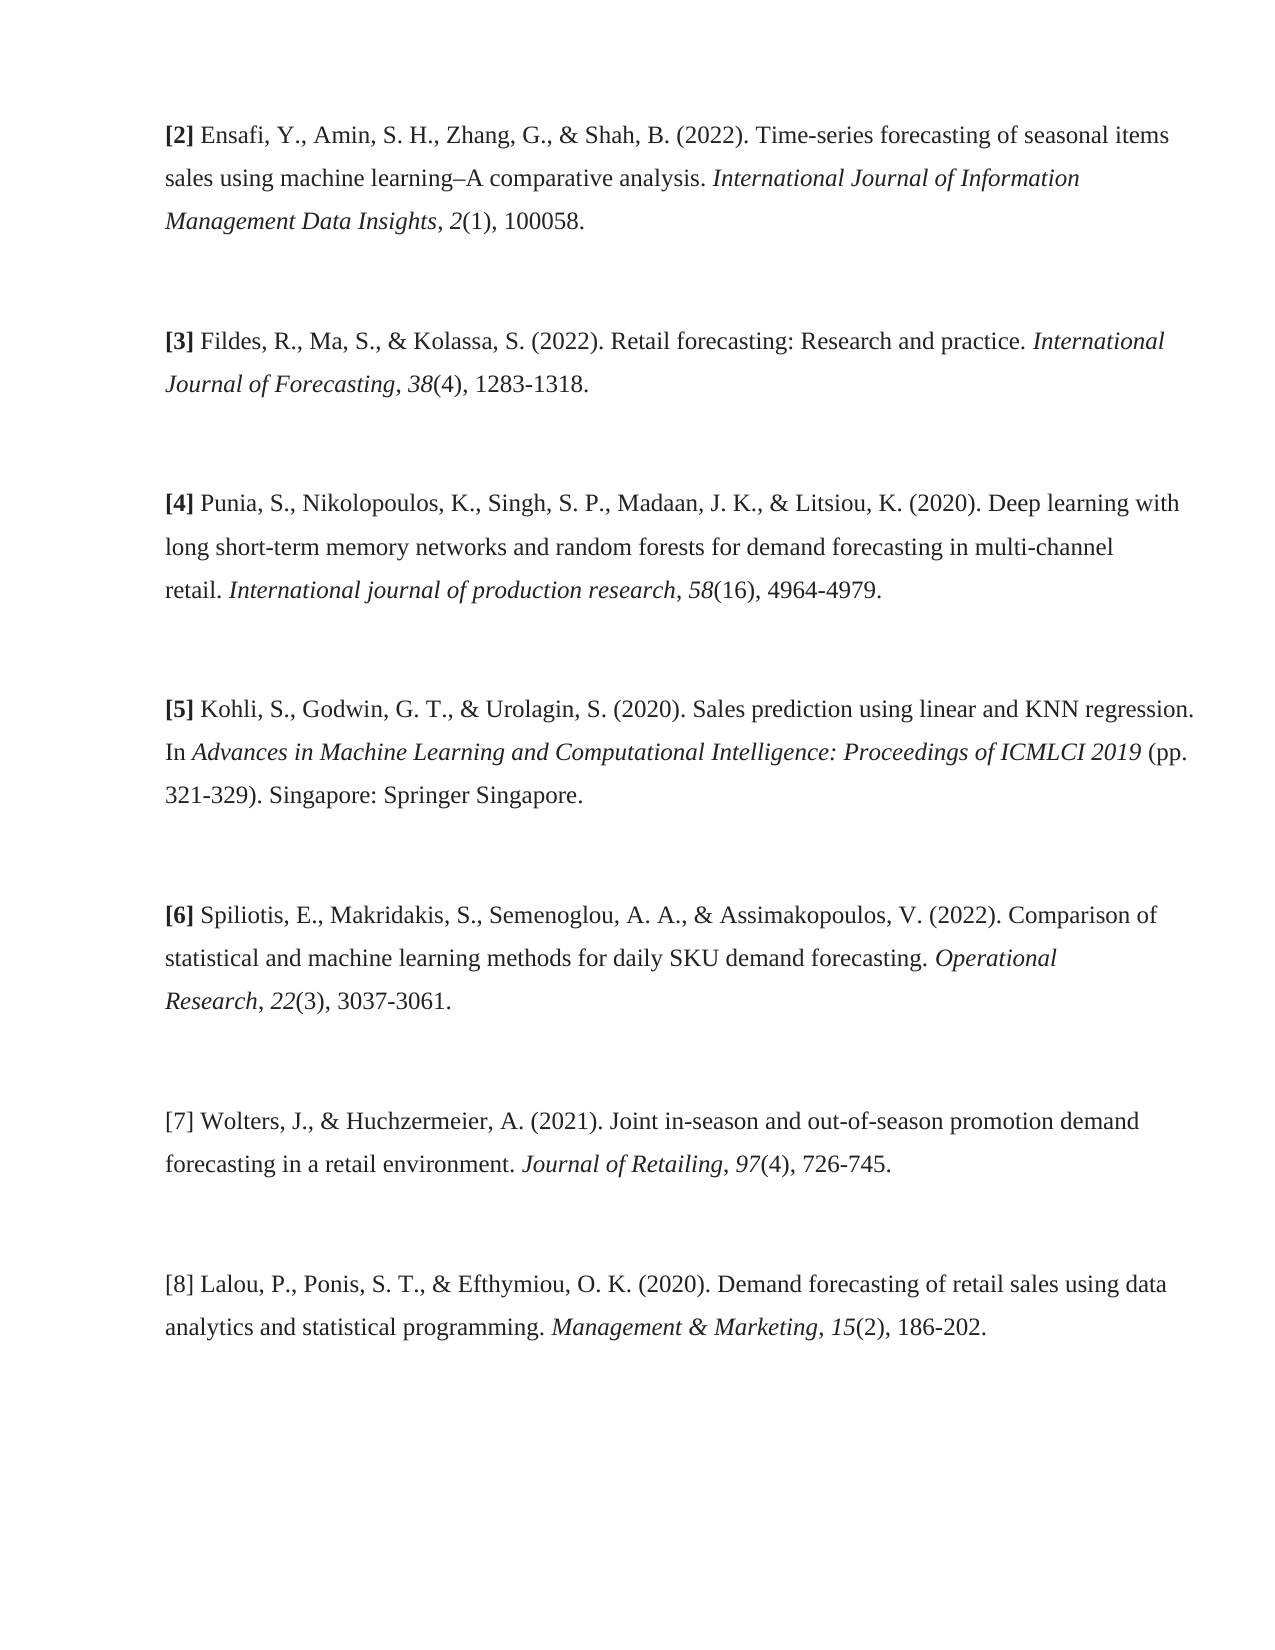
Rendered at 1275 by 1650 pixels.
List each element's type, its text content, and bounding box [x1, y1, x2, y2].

text [8] Lalou, P., Ponis, S. T., & Efthymiou, O. K. (2020). Demand forecasting of retail sales using data analytics and statistical programming. Management & Marketing, 15(2), 186-202. [165, 1269, 1200, 1341]
text [5] Kohli, S., Godwin, G. T., & Urolagin, S. (2020). Sales prediction using linear and KNN regression. In Advances in Machine Learning and Computational Intelligence: Proceedings of ICMLCI 2019 (pp. 321-329). Singapore: Springer Singapore. [165, 694, 1200, 809]
text [3] Fildes, R., Ma, S., & Kolassa, S. (2022). Retail forecasting: Research and practice. International Journal of Forecasting, 38(4), 1283-1318. [165, 326, 1200, 398]
text [6] Spiliotis, E., Makridakis, S., Semenoglou, A. A., & Assimakopoulos, V. (2022). Comparison of statistical and machine learning methods for daily SKU demand forecasting. Operational Research, 22(3), 3037-3061. [165, 900, 1200, 1015]
text [2] Ensafi, Y., Amin, S. H., Zhang, G., & Shah, B. (2022). Time-series forecasting of seasonal items sales using machine learning–A comparative analysis. International Journal of Information Management Data Insights, 2(1), 100058. [165, 120, 1200, 235]
text [4] Punia, S., Nikolopoulos, K., Singh, S. P., Madaan, J. K., & Litsiou, K. (2020). Deep learning with long short-term memory networks and random forests for demand forecasting in multi-channel retail. International journal of production research, 58(16), 4964-4979. [165, 488, 1200, 603]
text [7] Wolters, J., & Huchzermeier, A. (2021). Joint in-season and out-of-season promotion demand forecasting in a retail environment. Journal of Retailing, 97(4), 726-745. [165, 1106, 1200, 1178]
